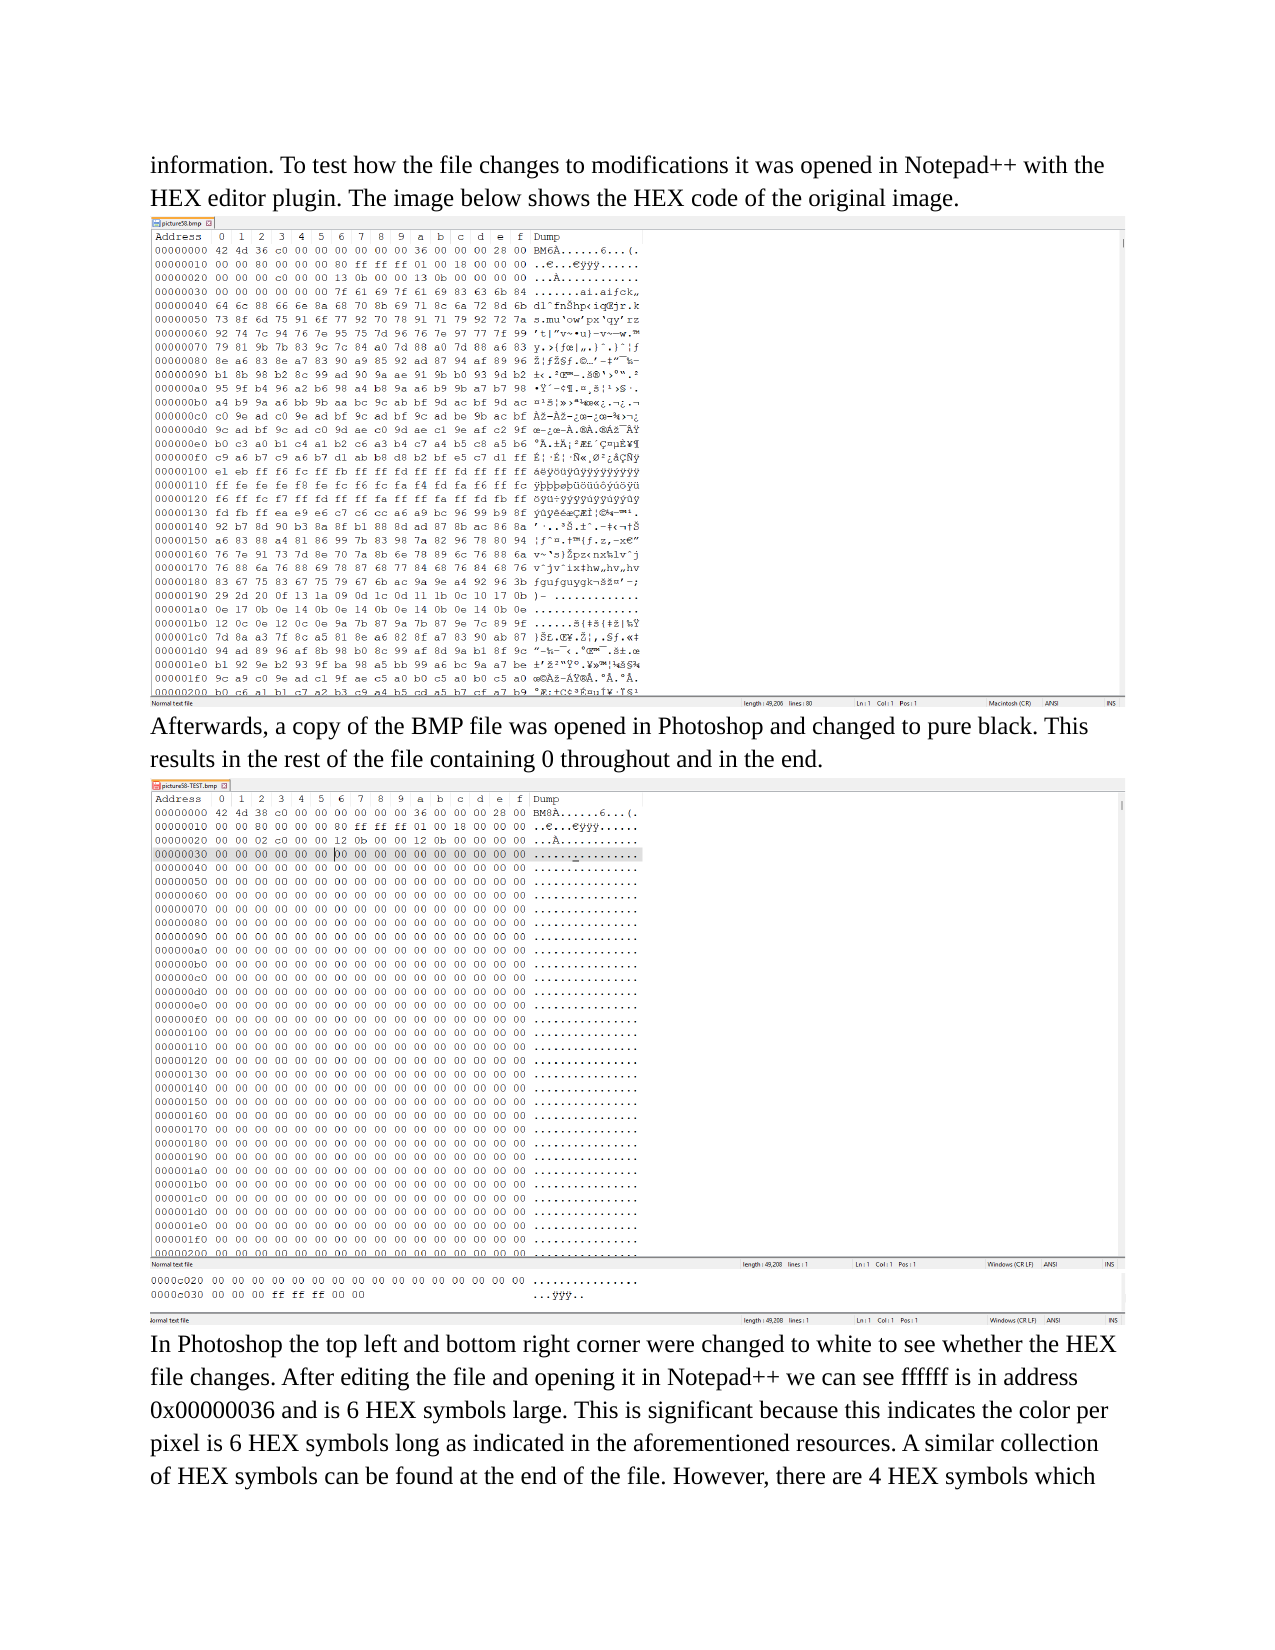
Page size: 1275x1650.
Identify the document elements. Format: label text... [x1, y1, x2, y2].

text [150, 1329, 1125, 1490]
text Afterwards, a copy of the BMP file was opened in Photoshop and changed to pure black. This results in the rest of the file containing 0 throughout and in the end. [150, 711, 1125, 778]
picture [150, 778, 1125, 1269]
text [150, 150, 1125, 212]
picture [150, 1273, 1125, 1325]
picture [150, 216, 1125, 707]
